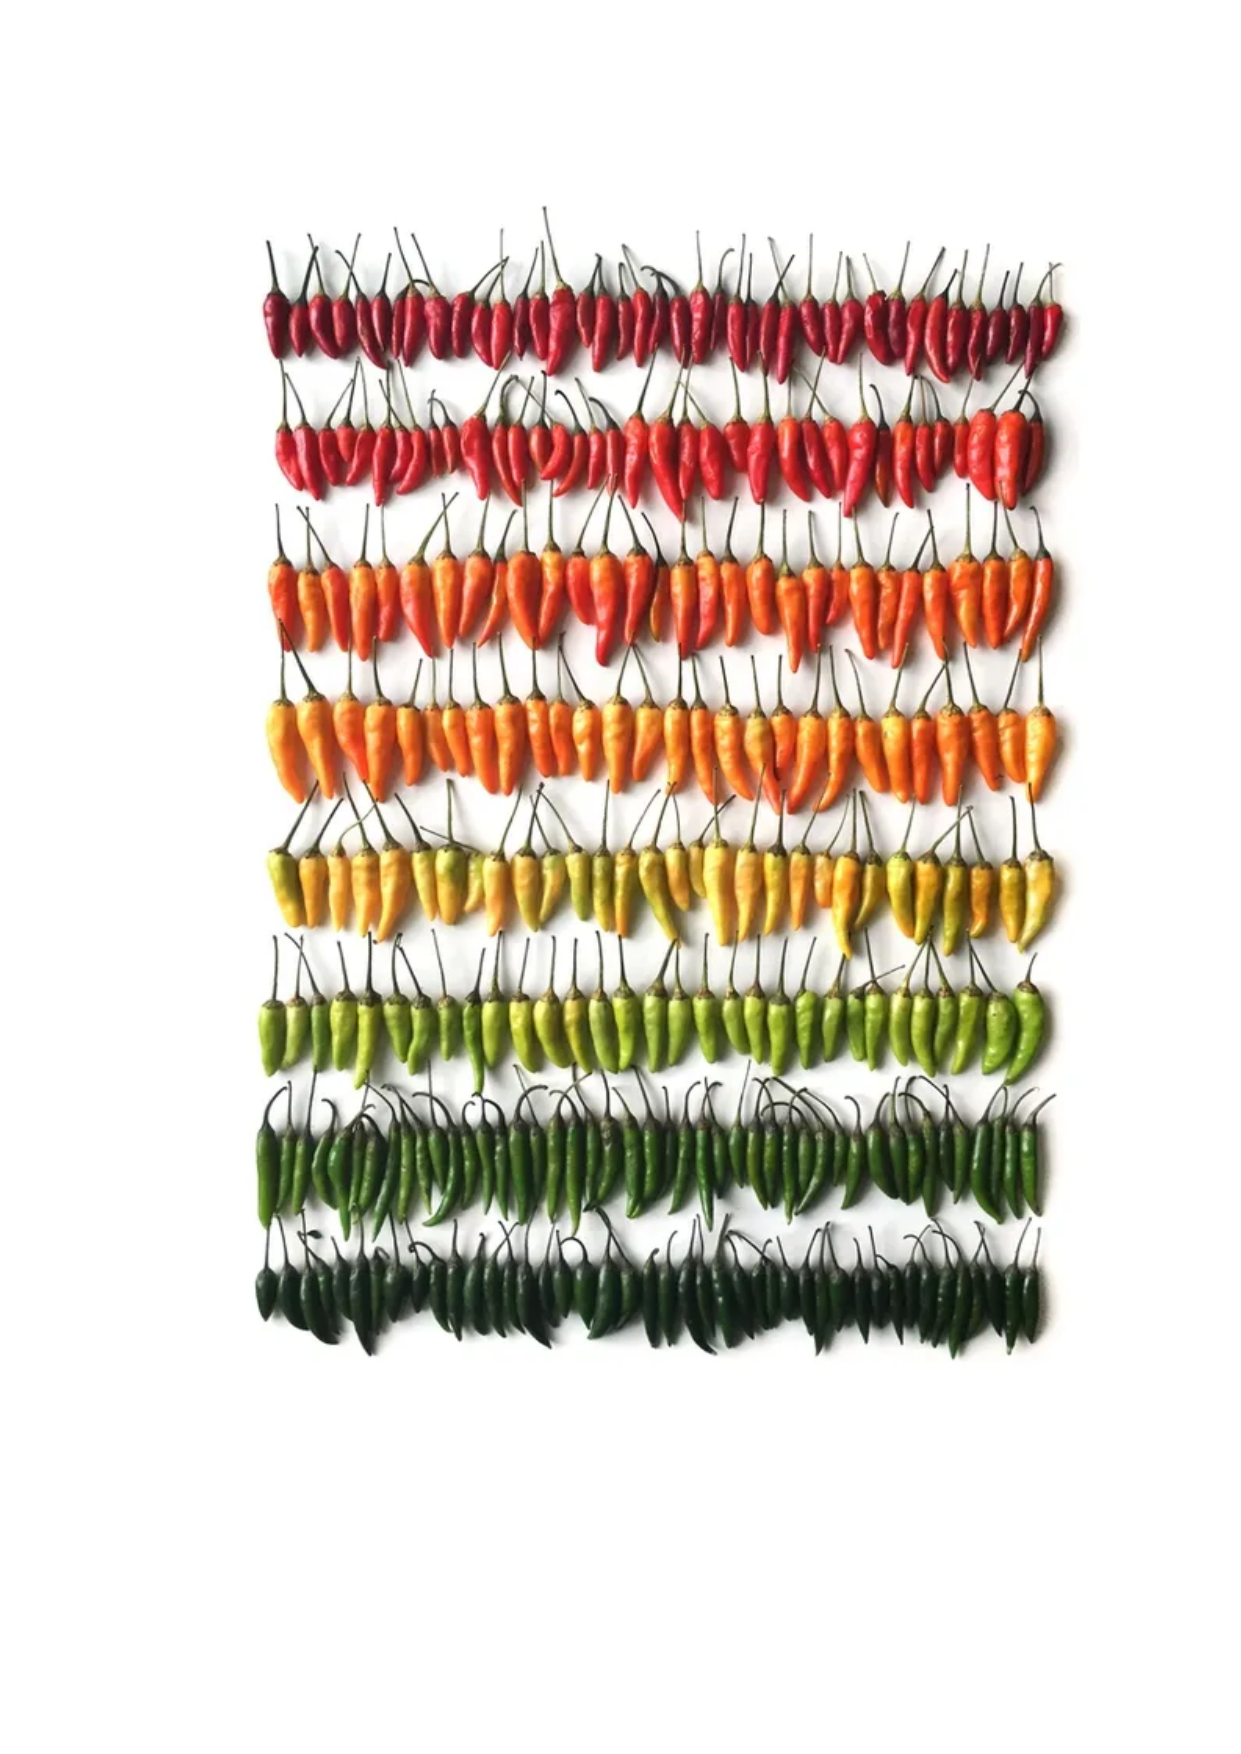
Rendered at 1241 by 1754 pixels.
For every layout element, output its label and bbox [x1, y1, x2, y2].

picture [187, 162, 1125, 1411]
